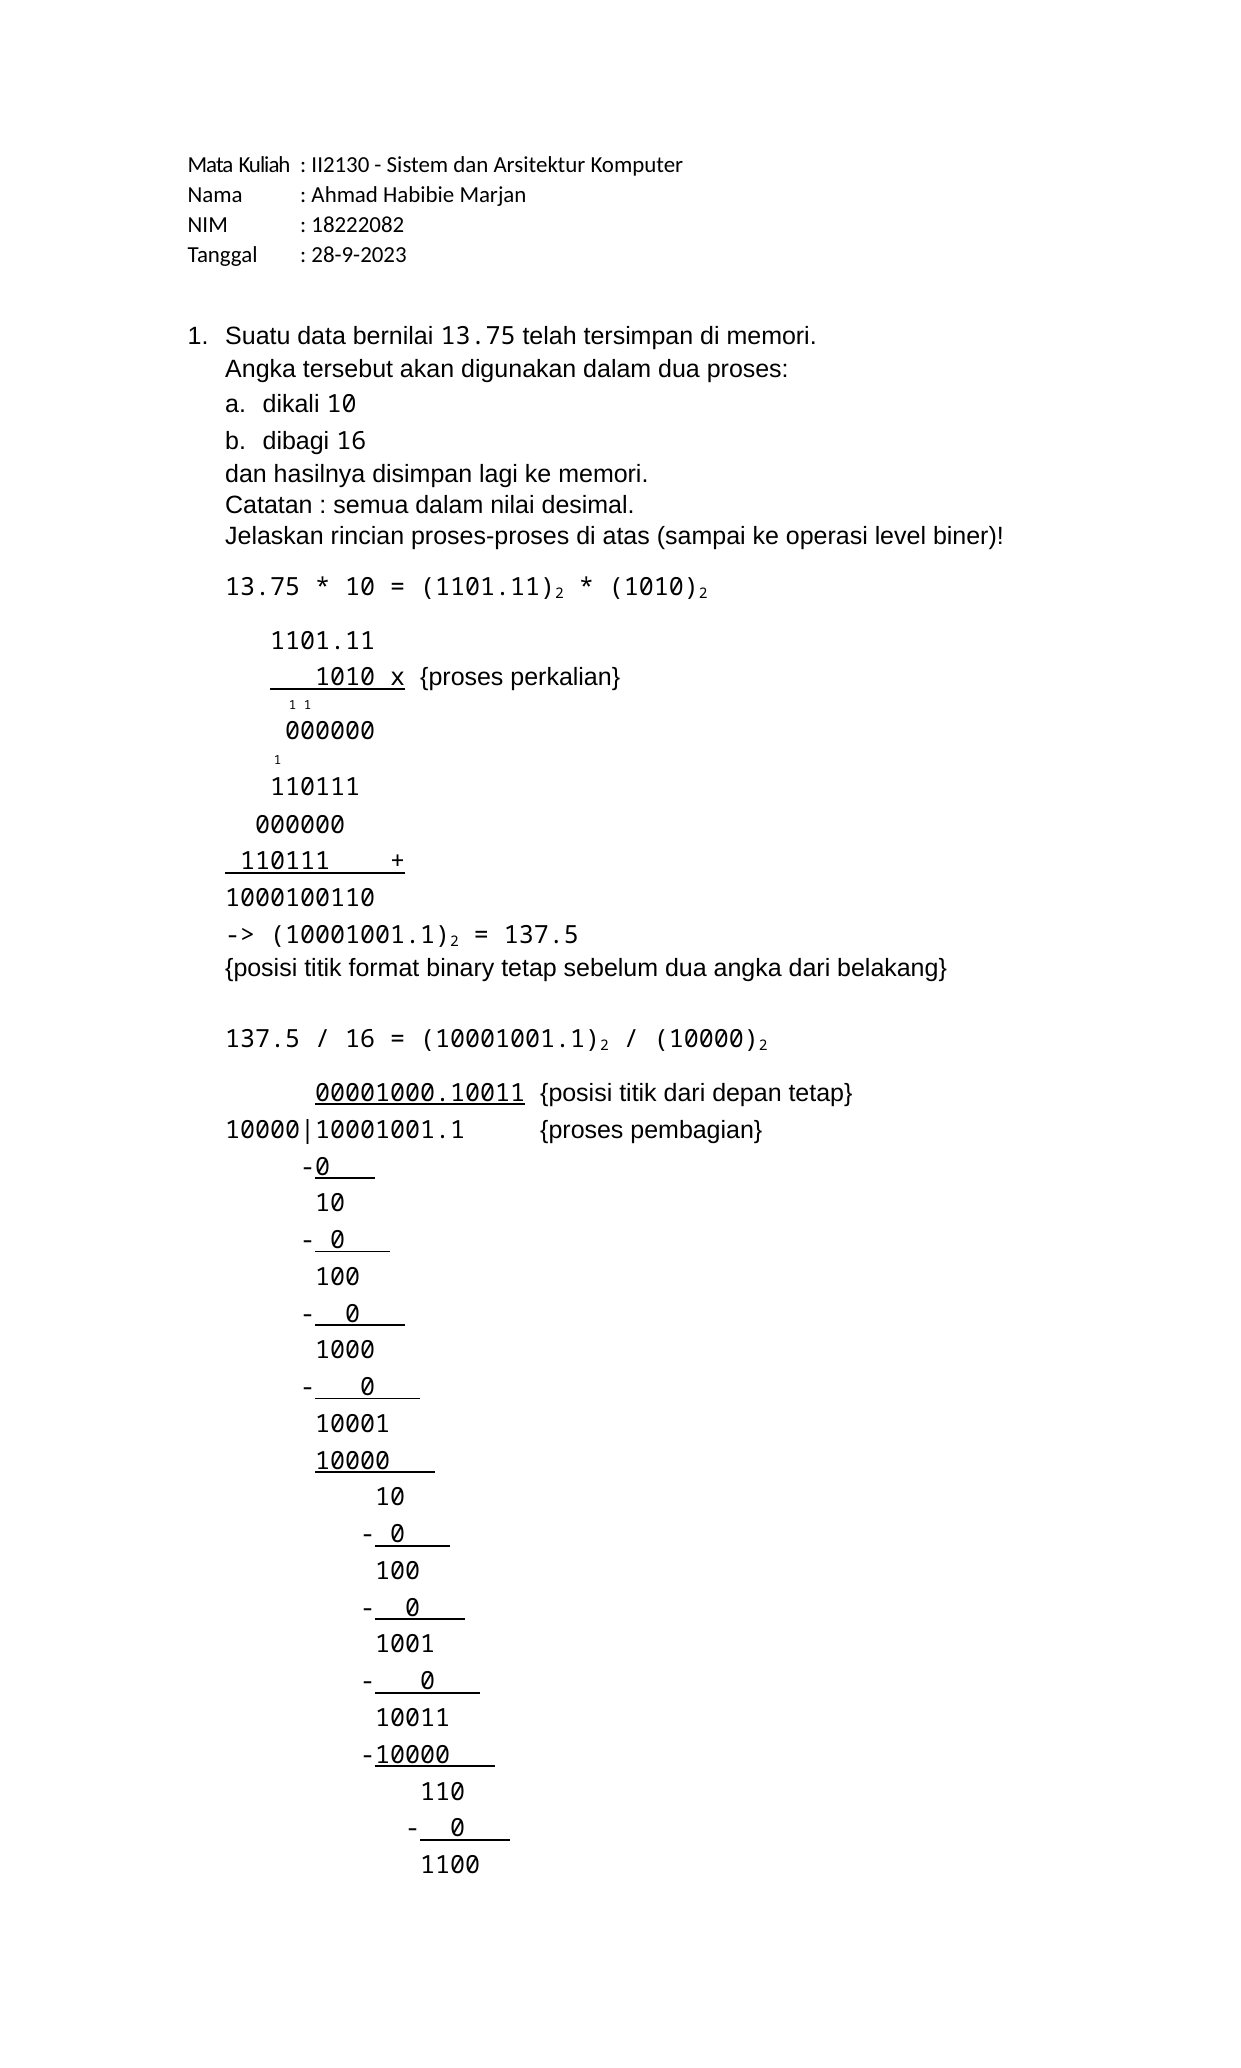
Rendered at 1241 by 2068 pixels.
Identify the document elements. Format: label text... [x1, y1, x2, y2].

text 110111 + [225, 843, 1090, 877]
text 100 [225, 1258, 1090, 1292]
text 1010 x {proses perkalian} [225, 659, 1090, 693]
text Tanggal : 28-9-2023 [187, 241, 1090, 269]
text 1000100110 [225, 880, 1090, 914]
text Jelaskan rincian proses-proses di atas (sampai ke operasi level biner)! [225, 521, 1090, 550]
list Suatu data bernilai 13.75 telah tersimpan di memori. [187, 318, 1090, 352]
list Angka tersebut akan digunakan dalam dua proses: [225, 354, 1090, 383]
text - ‎ ‎ ‎0 ‎ [225, 1369, 1090, 1403]
text {posisi titik format binary tetap sebelum dua angka dari belakang} [225, 953, 1090, 982]
list dikali 10 [225, 386, 1090, 419]
text 00001000.10011 {posisi titik dari depan tetap} [225, 1074, 1090, 1109]
text 10011 [225, 1700, 1090, 1734]
text -> (10001001.1)2 = 137.5 [225, 917, 1090, 951]
text Catatan : semua dalam nilai desimal. [225, 490, 1090, 519]
text 10001 [225, 1406, 1090, 1439]
text NIM : 18222082 [187, 210, 1090, 238]
text 1100 [225, 1847, 1090, 1881]
text - ‎ ‎0 ‎ [225, 1295, 1090, 1329]
text 1101.11 [225, 622, 1090, 656]
text 110 [225, 1773, 1090, 1807]
text 10111 [225, 751, 1090, 802]
text Mata Kuliah : II2130 - Sistem dan Arsitektur Komputer [187, 150, 1090, 178]
text -‎ 0‎‎ ‎ [225, 1222, 1090, 1256]
text 137.5 / 16 = (10001001.1)2 / (10000)2 [225, 1021, 1090, 1055]
text 100 [225, 1553, 1090, 1587]
text -10000 ‎ [225, 1736, 1090, 1771]
text 1000 [225, 1332, 1090, 1366]
text 10000 ‎ [225, 1442, 1090, 1476]
text 13.75 * 10 = (1101.11)2 * (1010)2 [225, 569, 1090, 603]
text - ‎ ‎0 ‎ [225, 1810, 1090, 1844]
text -0 ‎ [225, 1148, 1090, 1182]
text - ‎0 ‎ [225, 1516, 1090, 1550]
list dibagi 16 [225, 422, 1090, 456]
text 10000|10001001.1 {proses pembagian} [225, 1111, 1090, 1145]
text ‎ 0000 [225, 696, 1090, 747]
text 000000 [225, 806, 1090, 840]
text - ‎ ‎0 ‎ [225, 1589, 1090, 1623]
text - ‎ ‎ ‎0 ‎ [225, 1663, 1090, 1697]
text 10 [225, 1185, 1090, 1219]
text 1001 [225, 1626, 1090, 1660]
text dan hasilnya disimpan lagi ke memori. [225, 459, 1090, 488]
text 10 [225, 1479, 1090, 1513]
text Nama : Ahmad Habibie Marjan [187, 180, 1090, 208]
